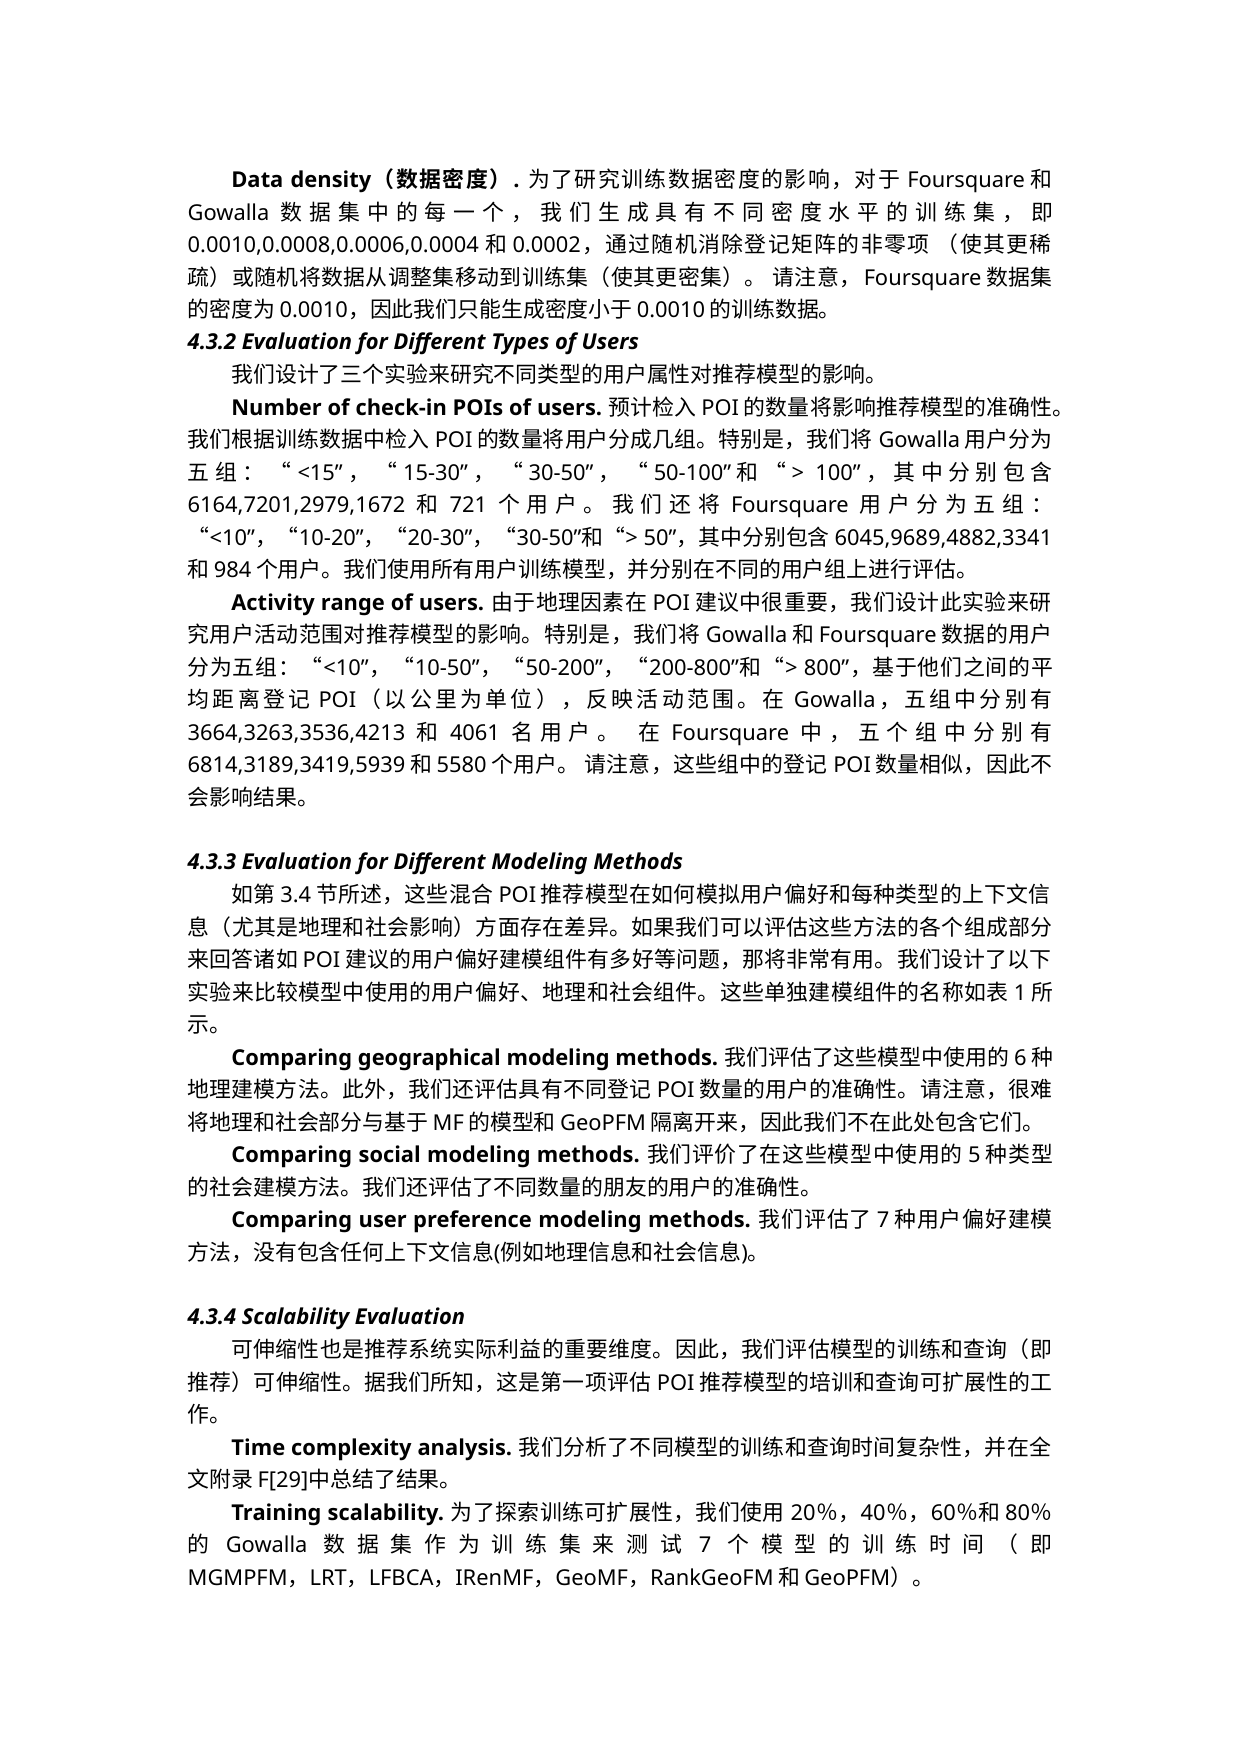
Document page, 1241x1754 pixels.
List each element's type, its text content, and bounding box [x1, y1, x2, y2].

text Training scalability. 为了探索训练可扩展性，我们使用20％，40％，60％和80％的Gowalla数据集作为训练集来测试7个模型的训练时间（即MGMPFM，LRT，LFBCA，IRenMF，GeoMF，RankGeoFM和GeoPFM）。 [187, 1494, 1053, 1592]
text 4.3.2 Evaluation for Different Types of Users [187, 324, 1053, 357]
text Activity range of users. 由于地理因素在POI建议中很重要，我们设计此实验来研究用户活动范围对推荐模型的影响。特别是，我们将Gowalla和Foursquare数据的用户分为五组：“<10”，“10-50”，“50-200”，“200-800”和“> 800”，基于他们之间的平均距离登记POI（以公里为单位），反映活动范围。在Gowalla，五组中分别有3664,3263,3536,4213和4061名用户。 在Foursquare中，五个组中分别有6814,3189,3419,5939和5580个用户。 请注意，这些组中的登记POI数量相似，因此不会影响结果。 [187, 584, 1053, 812]
text Comparing social modeling methods. 我们评价了在这些模型中使用的5种类型的社会建模方法。我们还评估了不同数量的朋友的用户的准确性。 [187, 1137, 1053, 1202]
text 4.3.4 Scalability Evaluation [187, 1299, 1053, 1332]
text Time complexity analysis. 我们分析了不同模型的训练和查询时间复杂性，并在全文附录F[29]中总结了结果。 [187, 1429, 1053, 1494]
text 我们设计了三个实验来研究不同类型的用户属性对推荐模型的影响。 [187, 357, 1053, 389]
text Number of check-in POIs of users. 预计检入POI的数量将影响推荐模型的准确性。我们根据训练数据中检入POI的数量将用户分成几组。特别是，我们将Gowalla用户分为五组：“<15”，“15-30”，“30-50”，“50-100”和“> 100”，其中分别包含6164,7201,2979,1672和721个用户。我们还将Foursquare用户分为五组：“<10”，“10-20”，“20-30”，“30-50”和“> 50”，其中分别包含6045,9689,4882,3341和984个用户。我们使用所有用户训练模型，并分别在不同的用户组上进行评估。 [187, 389, 1053, 584]
text 4.3.3 Evaluation for Different Modeling Methods [187, 844, 1053, 877]
text 如第3.4节所述，这些混合POI推荐模型在如何模拟用户偏好和每种类型的上下文信息（尤其是地理和社会影响）方面存在差异。如果我们可以评估这些方法的各个组成部分来回答诸如POI建议的用户偏好建模组件有多好等问题，那将非常有用。我们设计了以下实验来比较模型中使用的用户偏好、地理和社会组件。这些单独建模组件的名称如表1所示。 [187, 877, 1053, 1039]
text 可伸缩性也是推荐系统实际利益的重要维度。因此，我们评估模型的训练和查询（即推荐）可伸缩性。据我们所知，这是第一项评估POI推荐模型的培训和查询可扩展性的工作。 [187, 1332, 1053, 1429]
text Comparing user preference modeling methods. 我们评估了7种用户偏好建模方法，没有包含任何上下文信息(例如地理信息和社会信息)。 [187, 1202, 1053, 1267]
text Data density（数据密度）. 为了研究训练数据密度的影响，对于Foursquare和Gowalla数据集中的每一个，我们生成具有不同密度水平的训练集，即0.0010,0.0008,0.0006,0.0004和0.0002，通过随机消除登记矩阵的非零项 （使其更稀疏）或随机将数据从调整集移动到训练集（使其更密集）。 请注意，Foursquare数据集的密度为0.0010，因此我们只能生成密度小于0.0010的训练数据。 [187, 162, 1053, 324]
text Comparing geographical modeling methods. 我们评估了这些模型中使用的6种地理建模方法。此外，我们还评估具有不同登记POI数量的用户的准确性。请注意，很难将地理和社会部分与基于MF的模型和GeoPFM隔离开来，因此我们不在此处包含它们。 [187, 1039, 1053, 1137]
